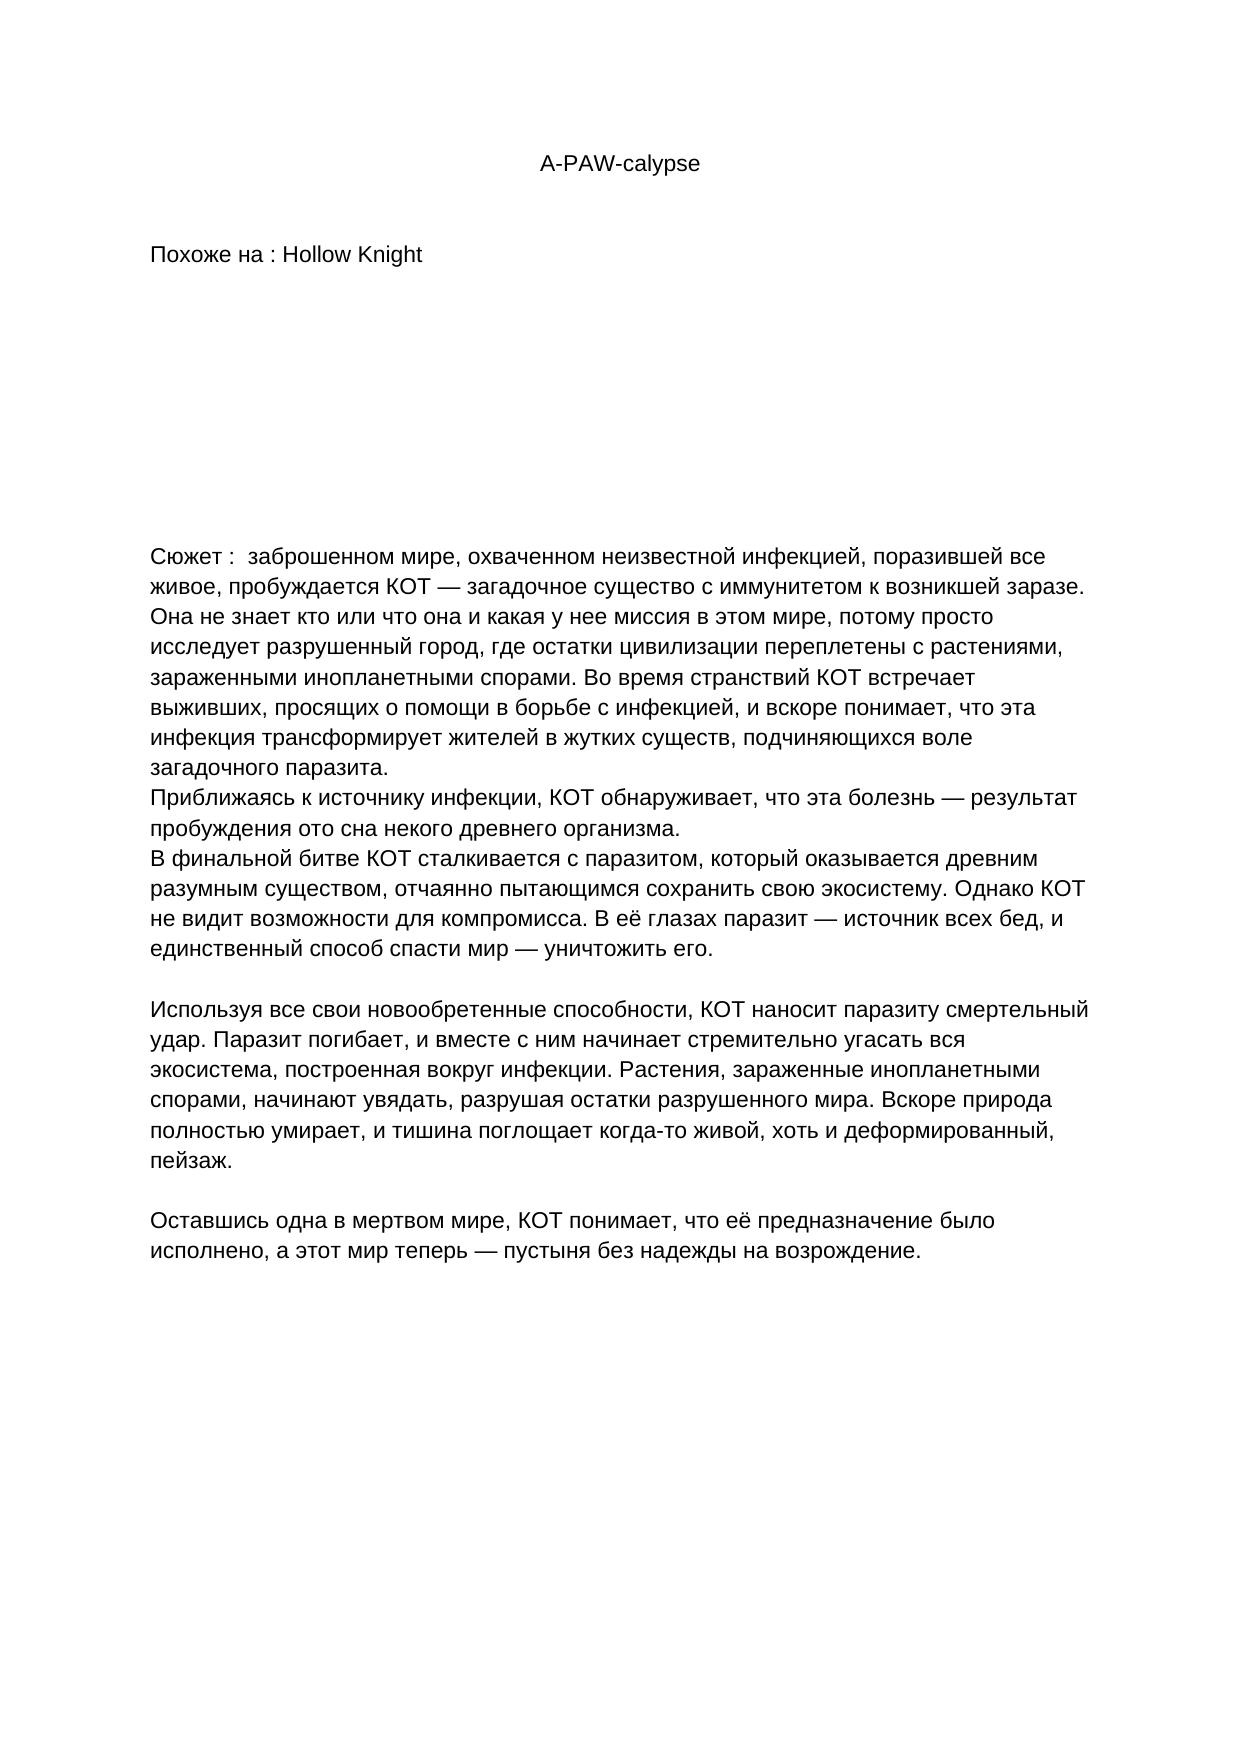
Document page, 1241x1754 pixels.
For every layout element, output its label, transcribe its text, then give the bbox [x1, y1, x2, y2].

text A-PAW-calypse [150, 150, 1090, 176]
text Сюжет : заброшенном мире, охваченном неизвестной инфекцией, поразившей все живое, пробуждается КОТ — загадочное существо с иммунитетом к возникшей заразе. Она не знает кто или что она и какая у нее миссия в этом мире, потому просто исследует разрушенный город, где остатки цивилизации переплетены с растениями, зараженными инопланетными спорами. Во время странствий КОТ встречает выживших, просящих о помощи в борьбе с инфекцией, и вскоре понимает, что эта инфекция трансформирует жителей в жутких существ, подчиняющихся воле загадочного паразита. [150, 543, 1090, 781]
text Используя все свои новообретенные способности, КОТ наносит паразиту смертельный удар. Паразит погибает, и вместе с ним начинает стремительно угасать вся экосистема, построенная вокруг инфекции. Растения, зараженные инопланетными спорами, начинают увядать, разрушая остатки разрушенного мира. Вскоре природа полностью умирает, и тишина поглощает когда-то живой, хоть и деформированный, пейзаж. [150, 996, 1090, 1173]
text Похоже на : Hollow Knight [150, 241, 1090, 267]
text Оставшись одна в мертвом мире, КОТ понимает, что её предназначение было исполнено, а этот мир теперь — пустыня без надежды на возрождение. [150, 1207, 1090, 1264]
text Приближаясь к источнику инфекции, КОТ обнаруживает, что эта болезнь — результат пробуждения ото сна некого древнего организма. [150, 784, 1090, 841]
text В финальной битве КОТ сталкивается с паразитом, который оказывается древним разумным существом, отчаянно пытающимся сохранить свою экосистему. Однако КОТ не видит возможности для компромисса. В её глазах паразит — источник всех бед, и единственный способ спасти мир — уничтожить его. [150, 845, 1090, 962]
